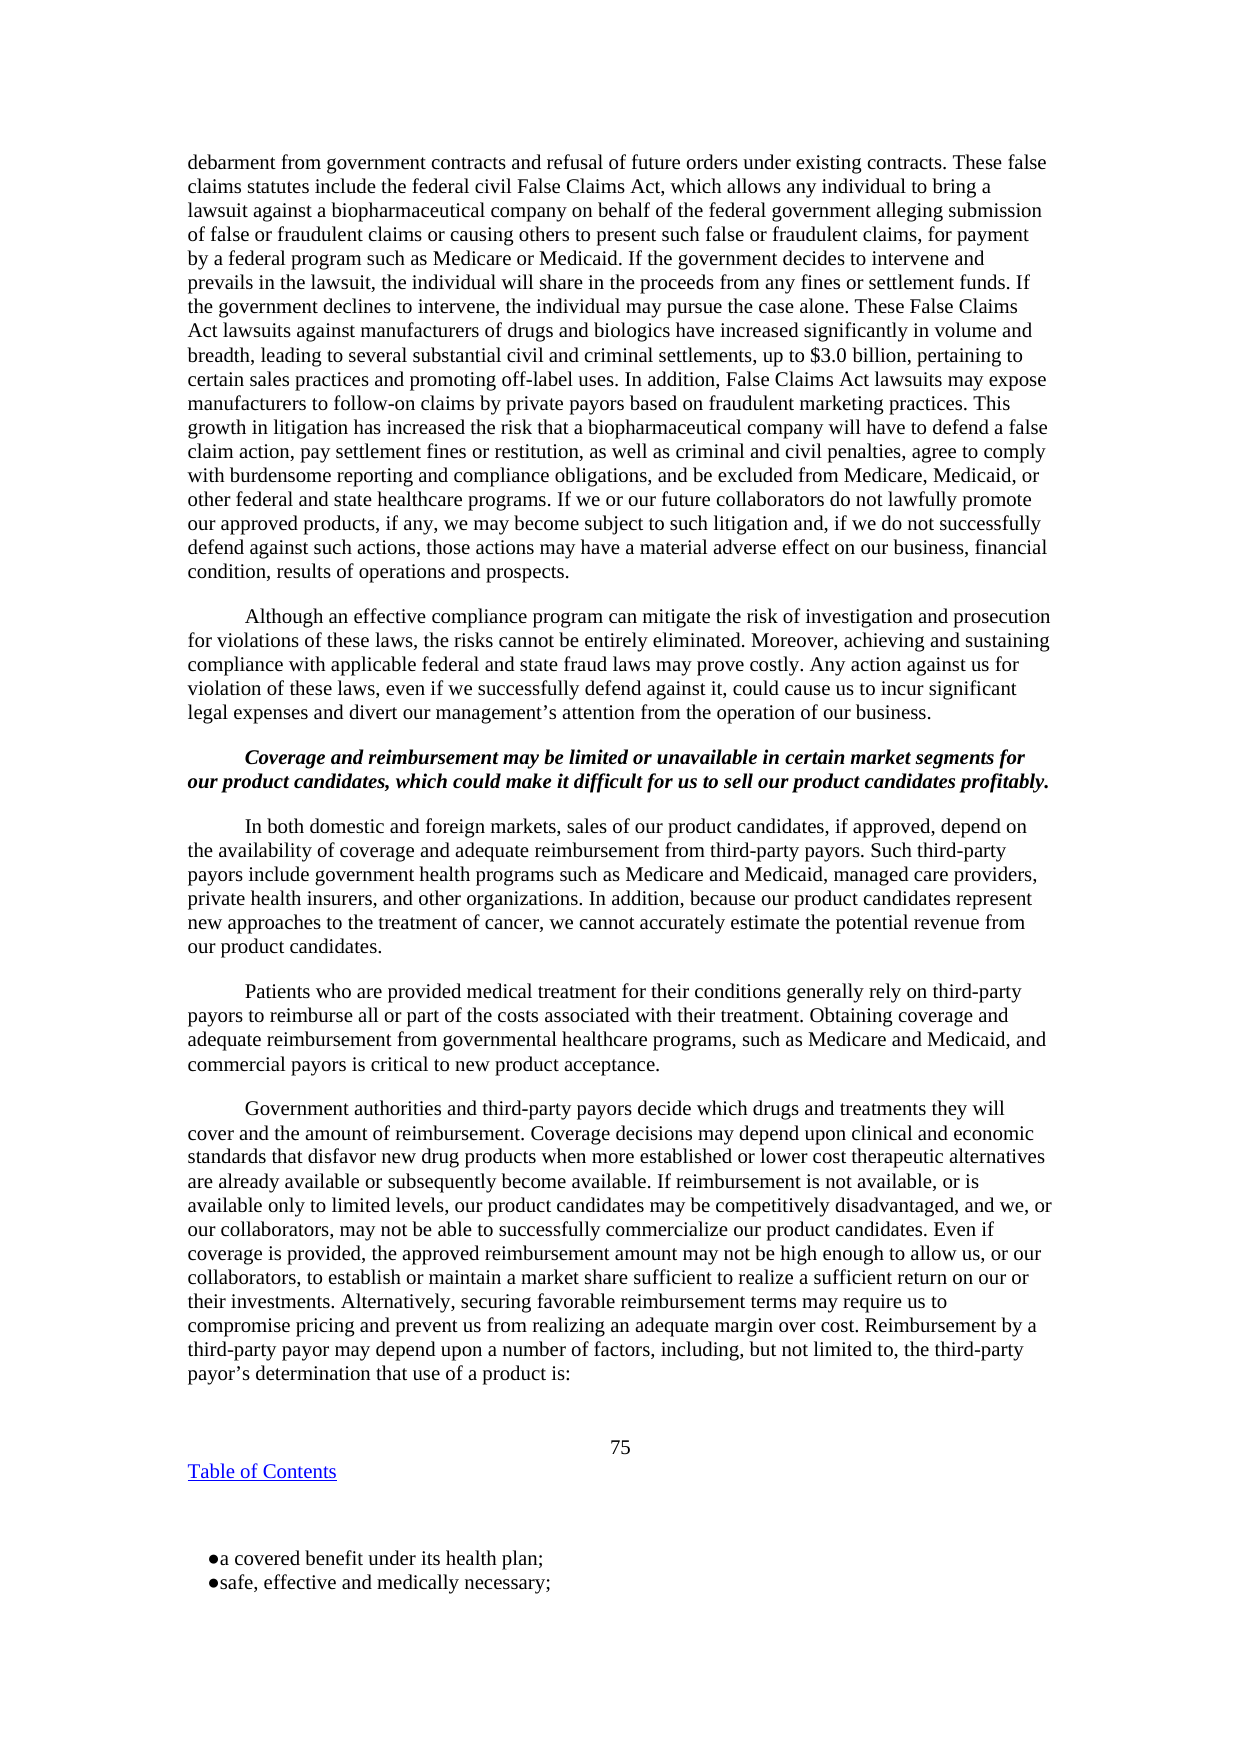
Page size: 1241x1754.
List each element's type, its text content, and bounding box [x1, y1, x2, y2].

text Patients who are provided medical treatment for their conditions generally rely on third-party payors to reimburse all or part of the costs associated with their treatment. Obtaining coverage and adequate reimbursement from governmental healthcare programs, such as Medicare and Medicaid, and commercial payors is critical to new product acceptance. [187, 979, 1053, 1076]
text ●a covered benefit under its health plan; [207, 1546, 1053, 1570]
text Although an effective compliance program can mitigate the risk of investigation and prosecution for violations of these laws, the risks cannot be entirely eliminated. Moreover, achieving and sustaining compliance with applicable federal and state fraud laws may prove costly. Any action against us for violation of these laws, even if we successfully defend against it, could cause us to incur significant legal expenses and divert our management’s attention from the operation of our business. [187, 604, 1053, 724]
text ●safe, effective and medically necessary; [207, 1570, 1053, 1594]
text Coverage and reimbursement may be limited or unavailable in certain market segments for our product candidates, which could make it difficult for us to sell our product candidates profitably. [187, 745, 1053, 793]
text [187, 150, 1053, 583]
text Table of Contents [187, 1459, 1053, 1483]
text 75 [187, 1435, 1053, 1459]
text In both domestic and foreign markets, sales of our product candidates, if approved, depend on the availability of coverage and adequate reimbursement from third-party payors. Such third-party payors include government health programs such as Medicare and Medicaid, managed care providers, private health insurers, and other organizations. In addition, because our product candidates represent new approaches to the treatment of cancer, we cannot accurately estimate the potential revenue from our product candidates. [187, 814, 1053, 958]
text Government authorities and third-party payors decide which drugs and treatments they will cover and the amount of reimbursement. Coverage decisions may depend upon clinical and economic standards that disfavor new drug products when more established or lower cost therapeutic alternatives are already available or subsequently become available. If reimbursement is not available, or is available only to limited levels, our product candidates may be competitively disadvantaged, and we, or our collaborators, may not be able to successfully commercialize our product candidates. Even if coverage is provided, the approved reimbursement amount may not be high enough to allow us, or our collaborators, to establish or maintain a market share sufficient to realize a sufficient return on our or their investments. Alternatively, securing favorable reimbursement terms may require us to compromise pricing and prevent us from realizing an adequate margin over cost. Reimbursement by a third-party payor may depend upon a number of factors, including, but not limited to, the third-party payor’s determination that use of a product is: [187, 1096, 1053, 1385]
